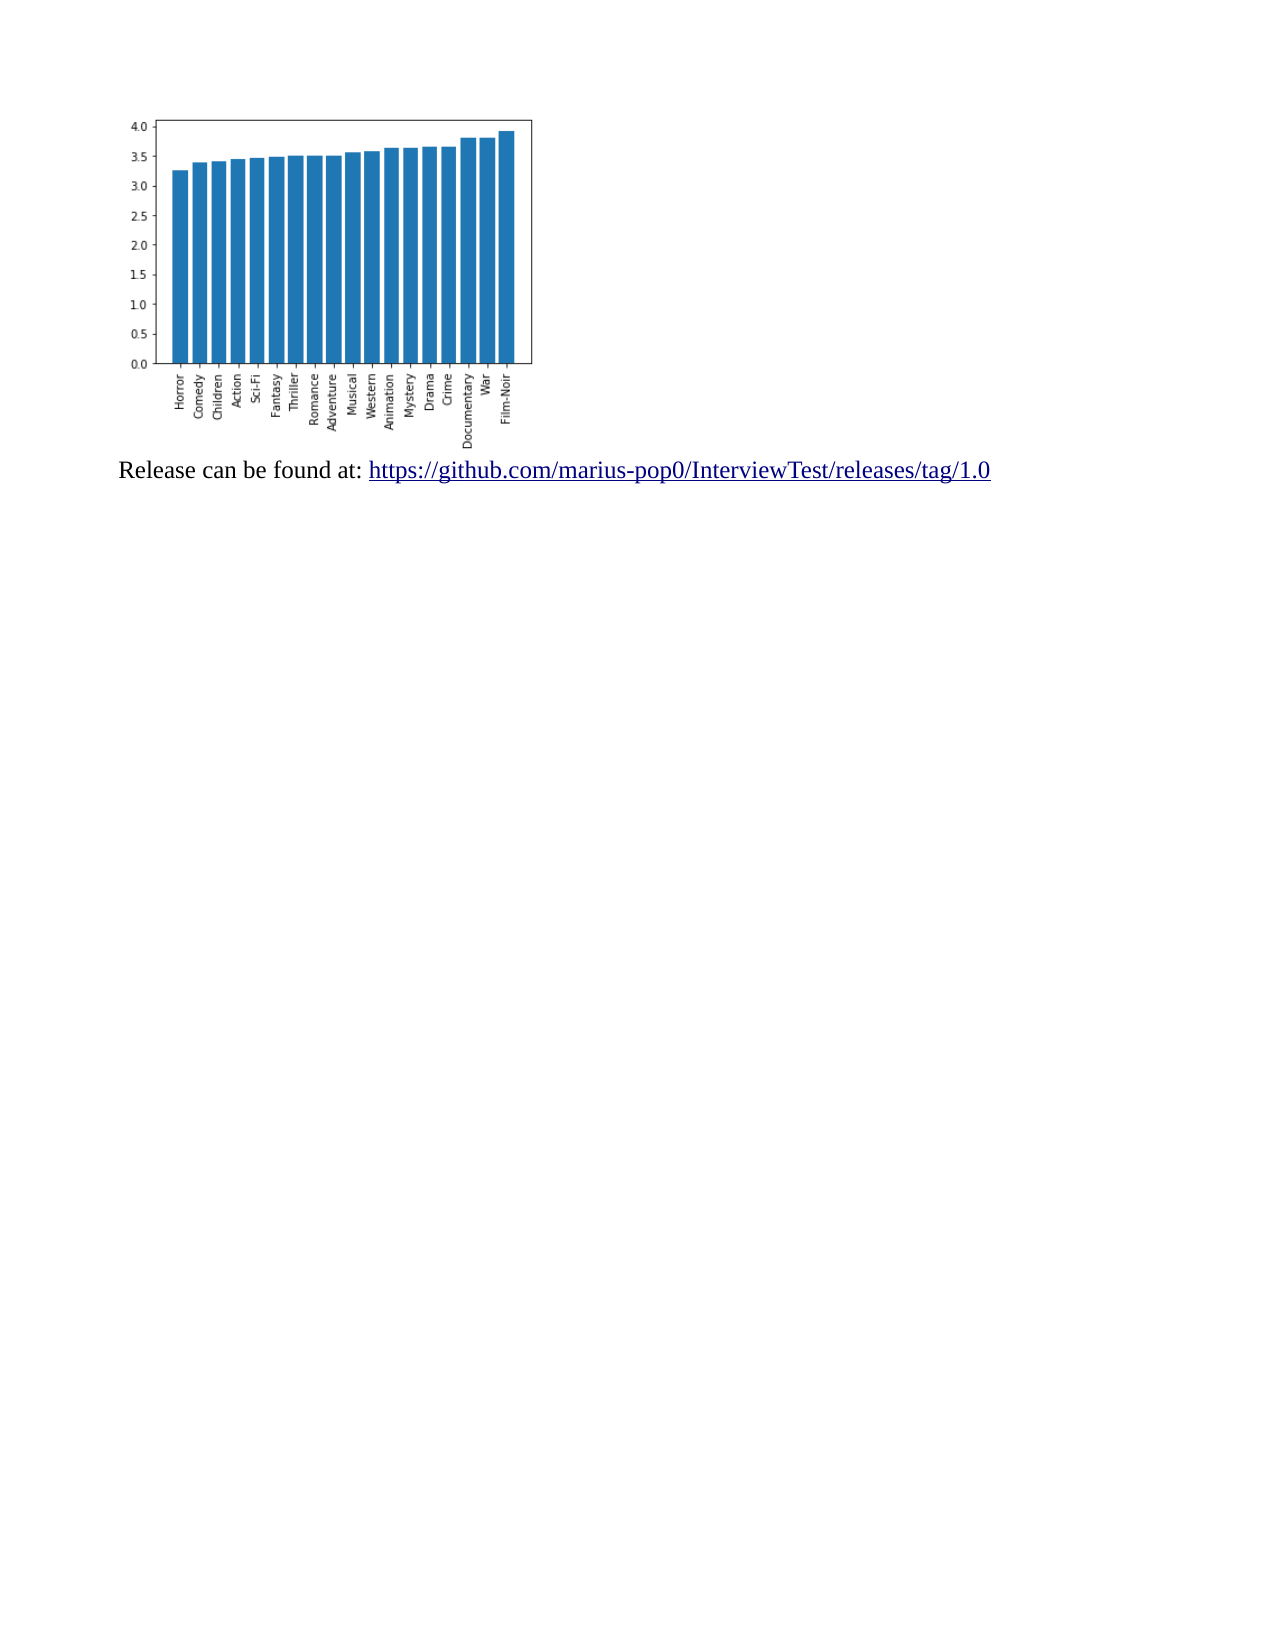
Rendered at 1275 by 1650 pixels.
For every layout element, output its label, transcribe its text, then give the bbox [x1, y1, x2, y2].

picture [122, 112, 539, 455]
